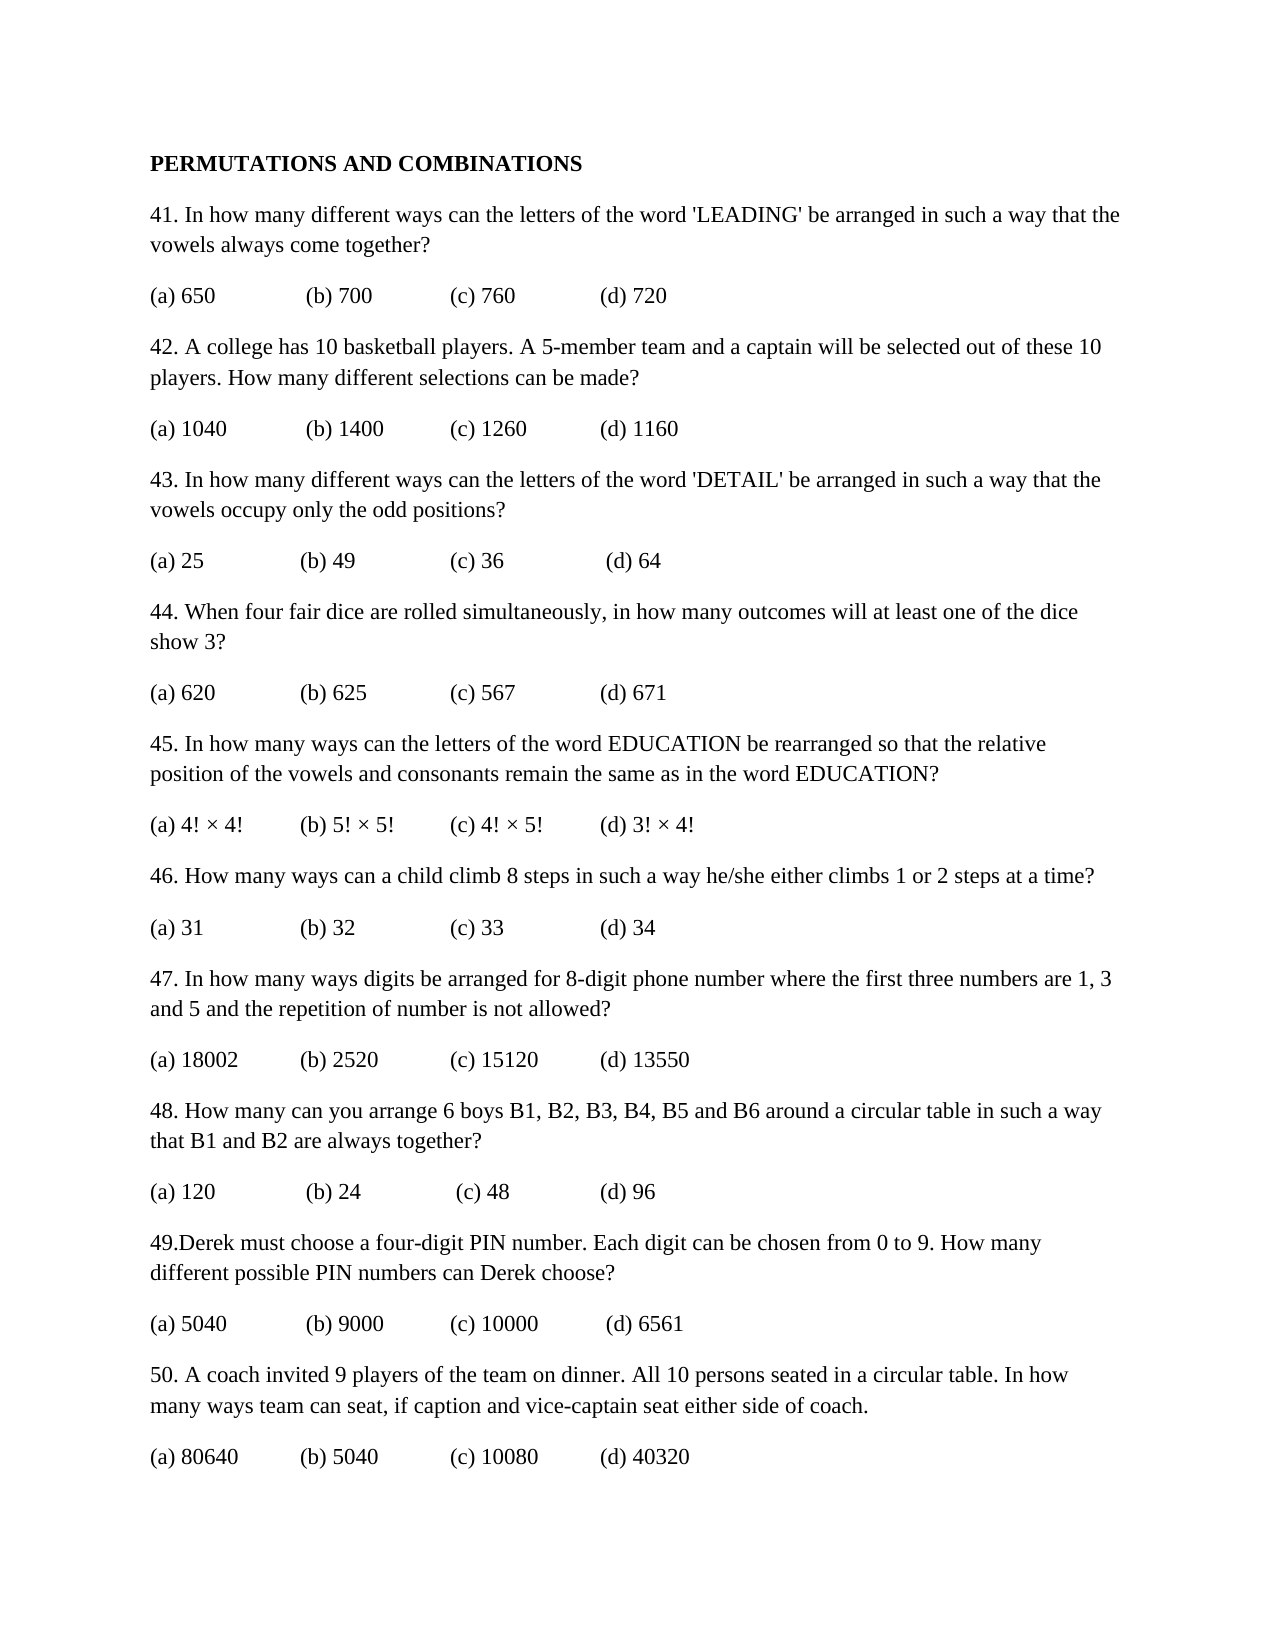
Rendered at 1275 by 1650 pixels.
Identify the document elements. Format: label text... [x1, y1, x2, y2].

text PERMUTATIONS AND COMBINATIONS [150, 150, 1125, 176]
text (a) 31 (b) 32 (c) 33 (d) 34 [150, 913, 1125, 940]
text 42. A college has 10 basketball players. A 5-member team and a captain will be selected out of these 10 players. How many different selections can be made? [150, 333, 1125, 390]
text (a) 80640 (b) 5040 (c) 10080 (d) 40320 [150, 1443, 1125, 1469]
text (a) 4! × 4! (b) 5! × 5! (c) 4! × 5! (d) 3! × 4! [150, 811, 1125, 838]
text (a) 650 (b) 700 (c) 760 (d) 720 [150, 282, 1125, 309]
text 49.Derek must choose a four-digit PIN number. Each digit can be chosen from 0 to 9. How many different possible PIN numbers can Derek choose? [150, 1229, 1125, 1286]
text 45. In how many ways can the letters of the word EDUCATION be rearranged so that the relative position of the vowels and consonants remain the same as in the word EDUCATION? [150, 730, 1125, 787]
text (a) 18002 (b) 2520 (c) 15120 (d) 13550 [150, 1046, 1125, 1072]
text 46. How many ways can a child climb 8 steps in such a way he/she either climbs 1 or 2 steps at a time? [150, 862, 1125, 889]
text 50. A coach invited 9 players of the team on dinner. All 10 persons seated in a circular table. In how many ways team can seat, if caption and vice-captain seat either side of coach. [150, 1361, 1125, 1418]
text (a) 120 (b) 24 (c) 48 (d) 96 [150, 1178, 1125, 1204]
text (a) 1040 (b) 1400 (c) 1260 (d) 1160 [150, 414, 1125, 441]
text 41. In how many different ways can the letters of the word 'LEADING' be arranged in such a way that the vowels always come together? [150, 201, 1125, 258]
text 44. When four fair dice are rolled simultaneously, in how many outcomes will at least one of the dice show 3? [150, 598, 1125, 654]
text (a) 620 (b) 625 (c) 567 (d) 671 [150, 679, 1125, 706]
text 43. In how many different ways can the letters of the word 'DETAIL' be arranged in such a way that the vowels occupy only the odd positions? [150, 466, 1125, 522]
text 47. In how many ways digits be arranged for 8-digit phone number where the first three numbers are 1, 3 and 5 and the repetition of number is not allowed? [150, 964, 1125, 1021]
text (a) 5040 (b) 9000 (c) 10000 (d) 6561 [150, 1310, 1125, 1337]
text (a) 25 (b) 49 (c) 36 (d) 64 [150, 547, 1125, 573]
text 48. How many can you arrange 6 boys B1, B2, B3, B4, B5 and B6 around a circular table in such a way that B1 and B2 are always together? [150, 1097, 1125, 1153]
